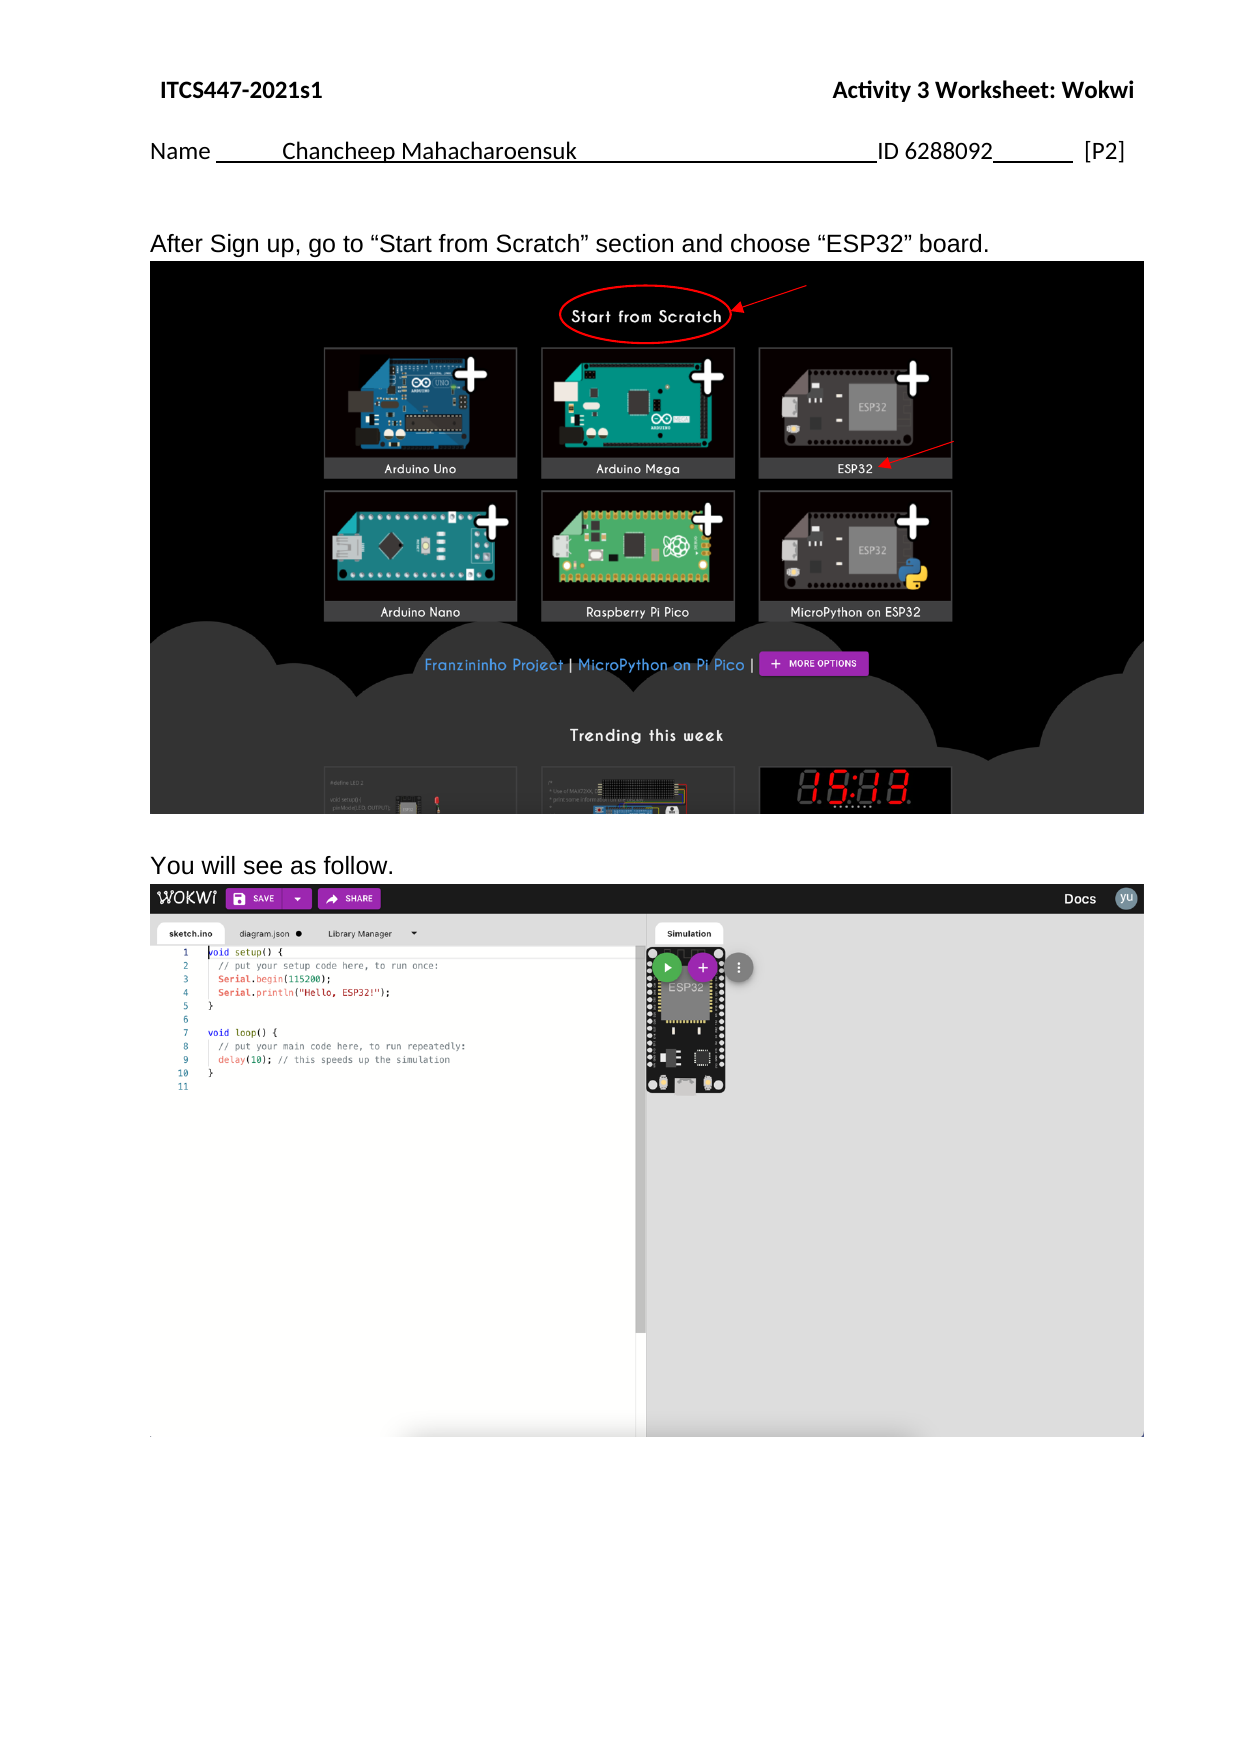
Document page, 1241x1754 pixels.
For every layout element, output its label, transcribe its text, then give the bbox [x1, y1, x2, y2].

picture [150, 884, 1144, 1437]
picture [150, 261, 1144, 814]
text You will see as follow. [150, 851, 1144, 880]
text After Sign up, go to “Start from Scratch” section and choose “ESP32” board. [150, 229, 1144, 258]
